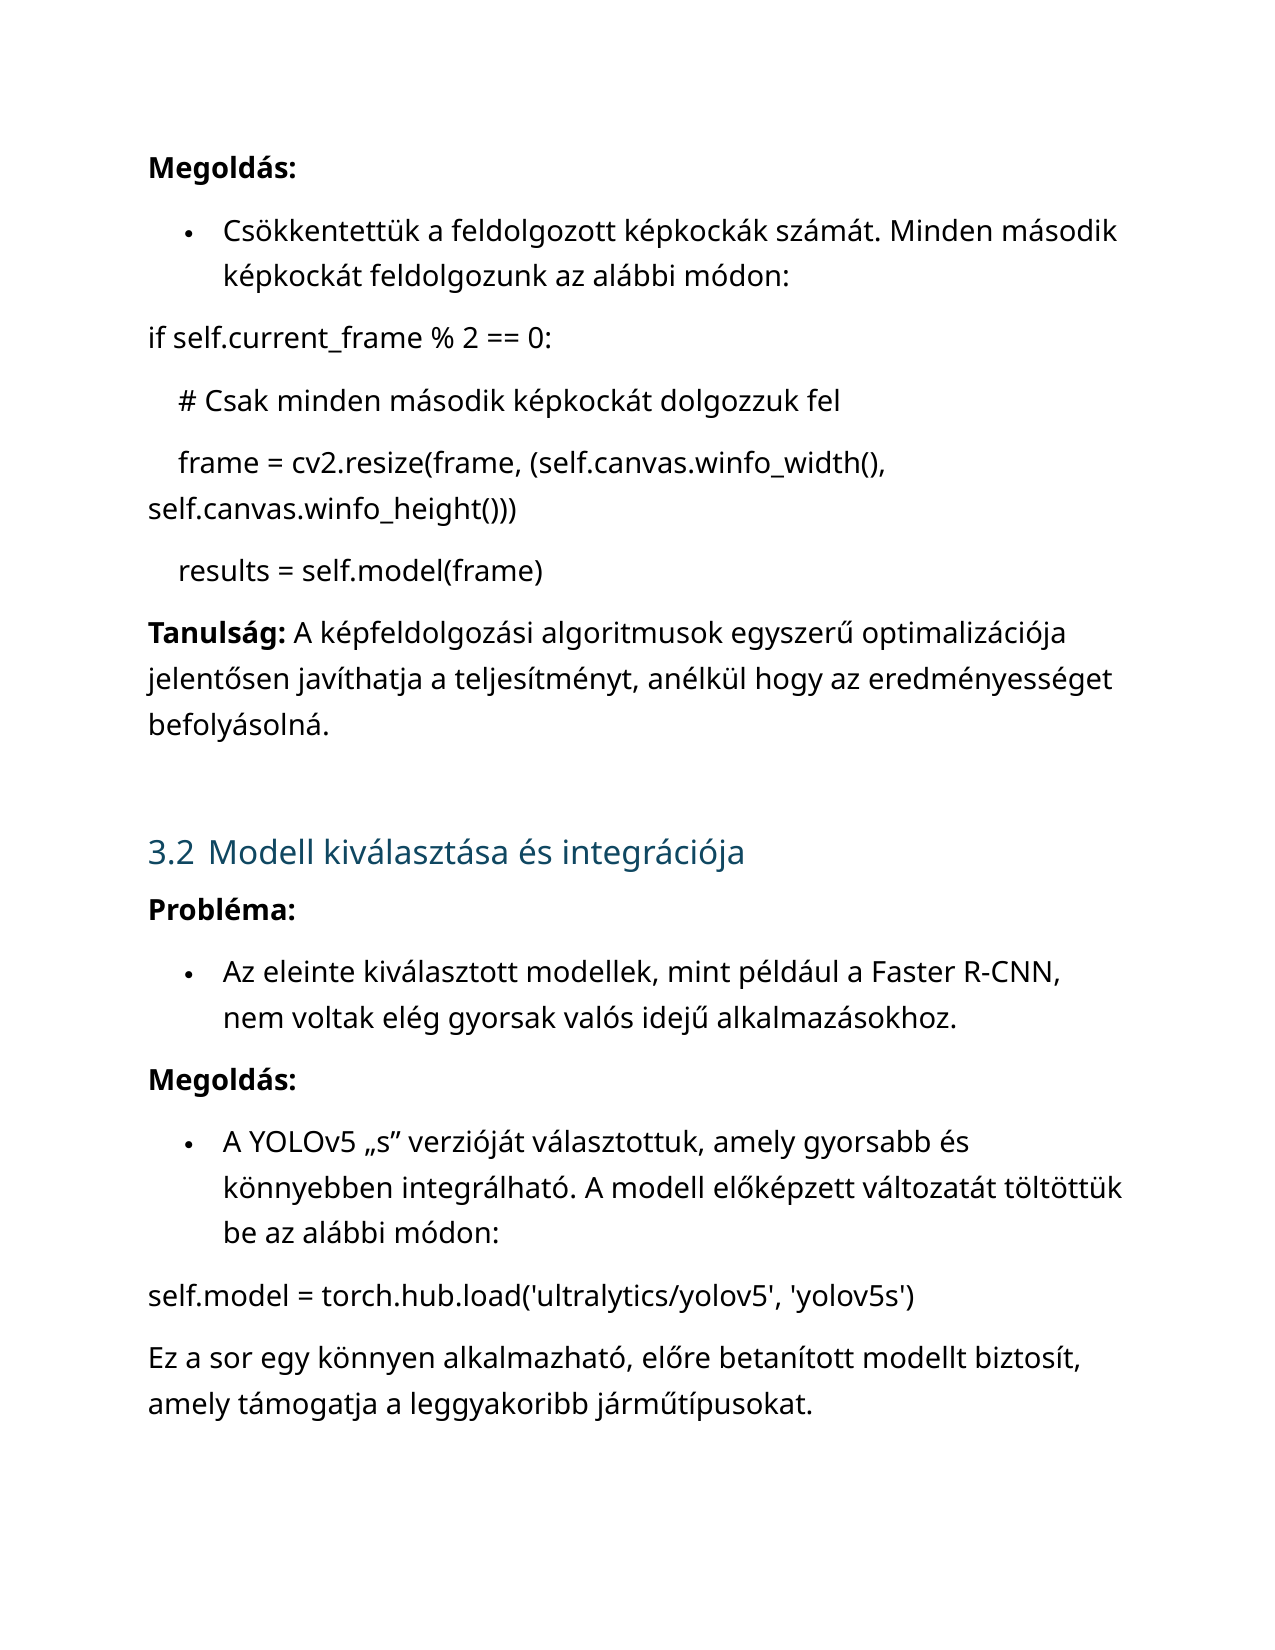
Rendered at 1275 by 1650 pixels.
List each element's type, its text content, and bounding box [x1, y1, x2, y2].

text results = self.model(frame) [148, 550, 1127, 590]
text self.model = torch.hub.load('ultralytics/yolov5', 'yolov5s') [148, 1275, 1127, 1315]
text # Csak minden második képkockát dolgozzuk fel [148, 380, 1127, 420]
text Ez a sor egy könnyen alkalmazható, előre betanított modellt biztosít, amely támogatja a leggyakoribb járműtípusokat. [148, 1337, 1127, 1423]
list A YOLOv5 „s” verzióját választottuk, amely gyorsabb és könnyebben integrálható. A modell előképzett változatát töltöttük be az alábbi módon: [185, 1121, 1127, 1252]
text frame = cv2.resize(frame, (self.canvas.winfo_width(), self.canvas.winfo_height())) [148, 442, 1127, 528]
text Probléma: [148, 889, 1127, 929]
text Megoldás: [148, 148, 1127, 187]
text Tanulság: A képfeldolgozási algoritmusok egyszerű optimalizációja jelentősen javíthatja a teljesítményt, anélkül hogy az eredményességet befolyásolná. [148, 613, 1127, 743]
text Megoldás: [148, 1059, 1127, 1099]
text if self.current_frame % 2 == 0: [148, 318, 1127, 357]
subtitle Modell kiválasztása és integrációja [148, 828, 1127, 874]
list Az eleinte kiválasztott modellek, mint például a Faster R-CNN, nem voltak elég gyorsak valós idejű alkalmazásokhoz. [185, 951, 1127, 1037]
list Csökkentettük a feldolgozott képkockák számát. Minden második képkockát feldolgozunk az alábbi módon: [185, 210, 1127, 295]
